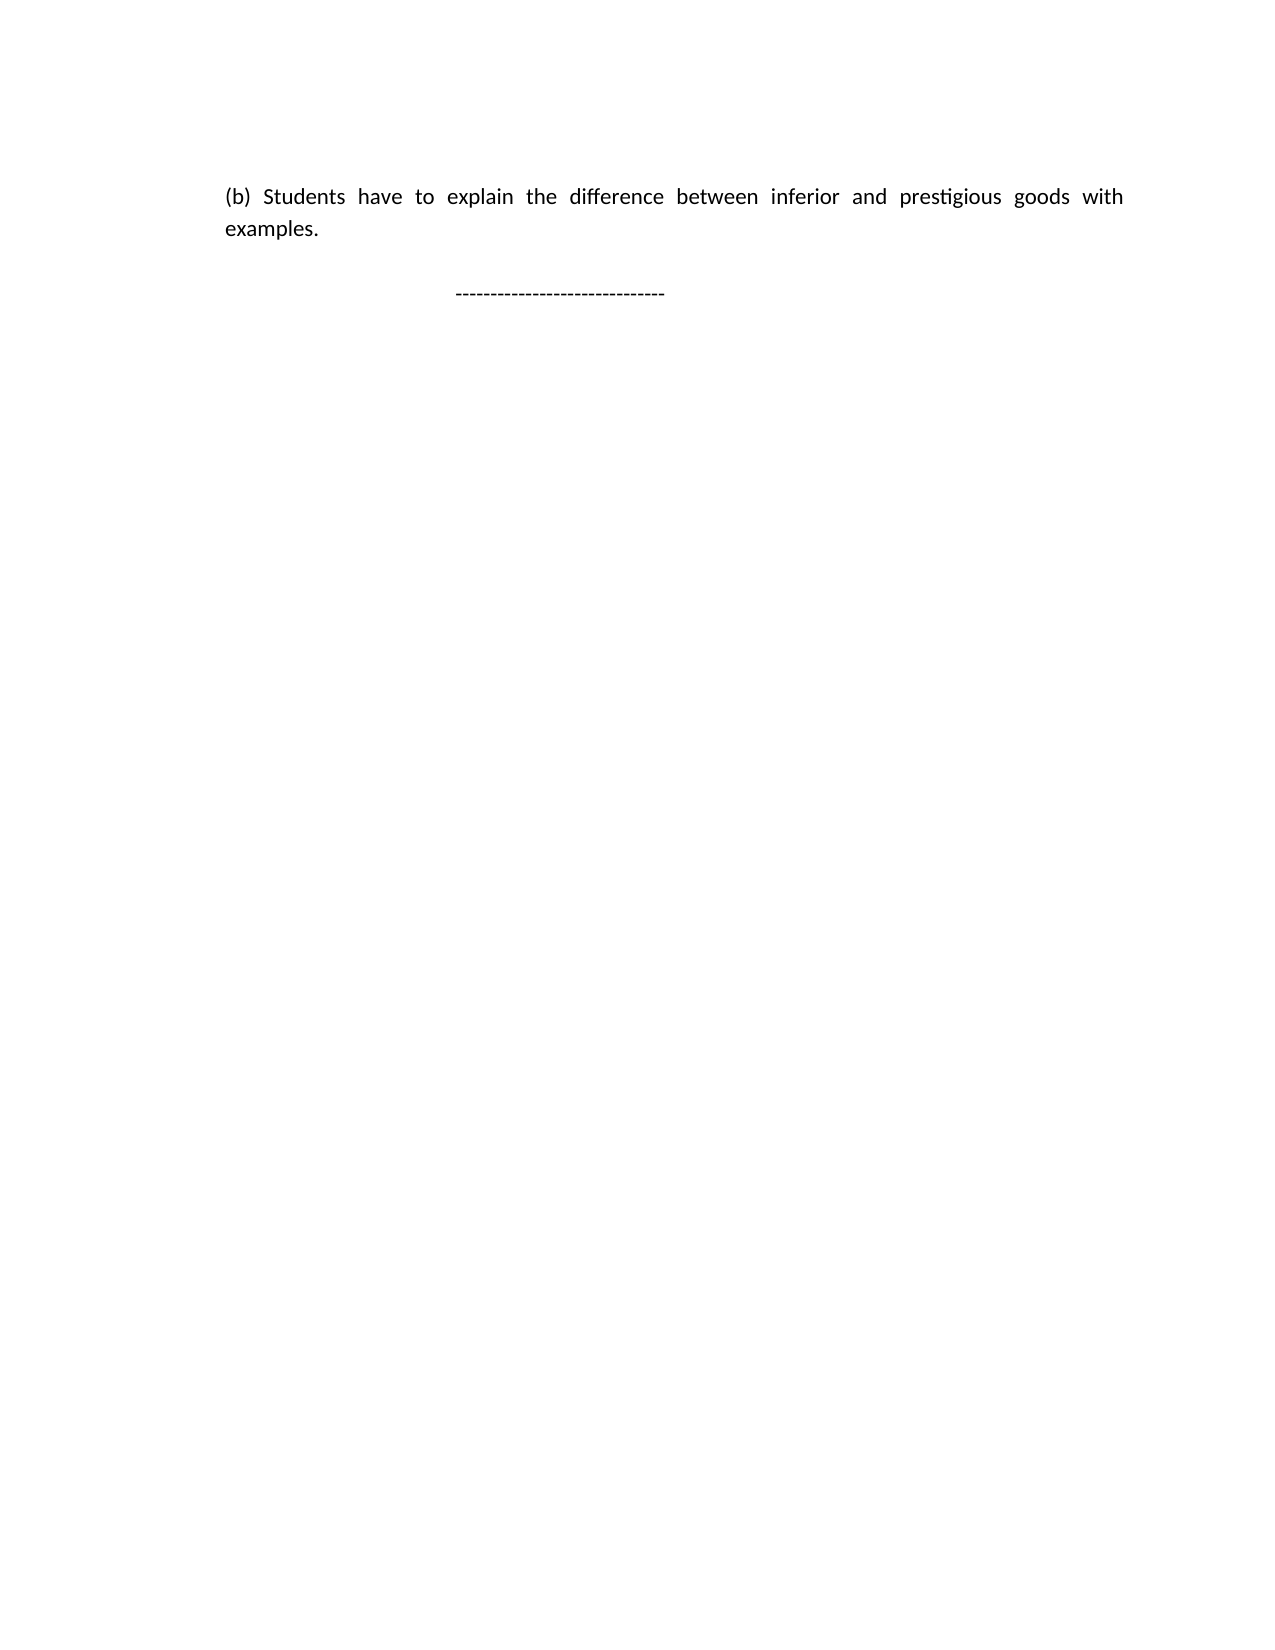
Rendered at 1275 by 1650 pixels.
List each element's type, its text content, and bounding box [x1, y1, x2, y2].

list ------------------------------ [450, 279, 1125, 307]
list (b) Students have to explain the difference between inferior and prestigious goods with examples. [225, 182, 1125, 242]
